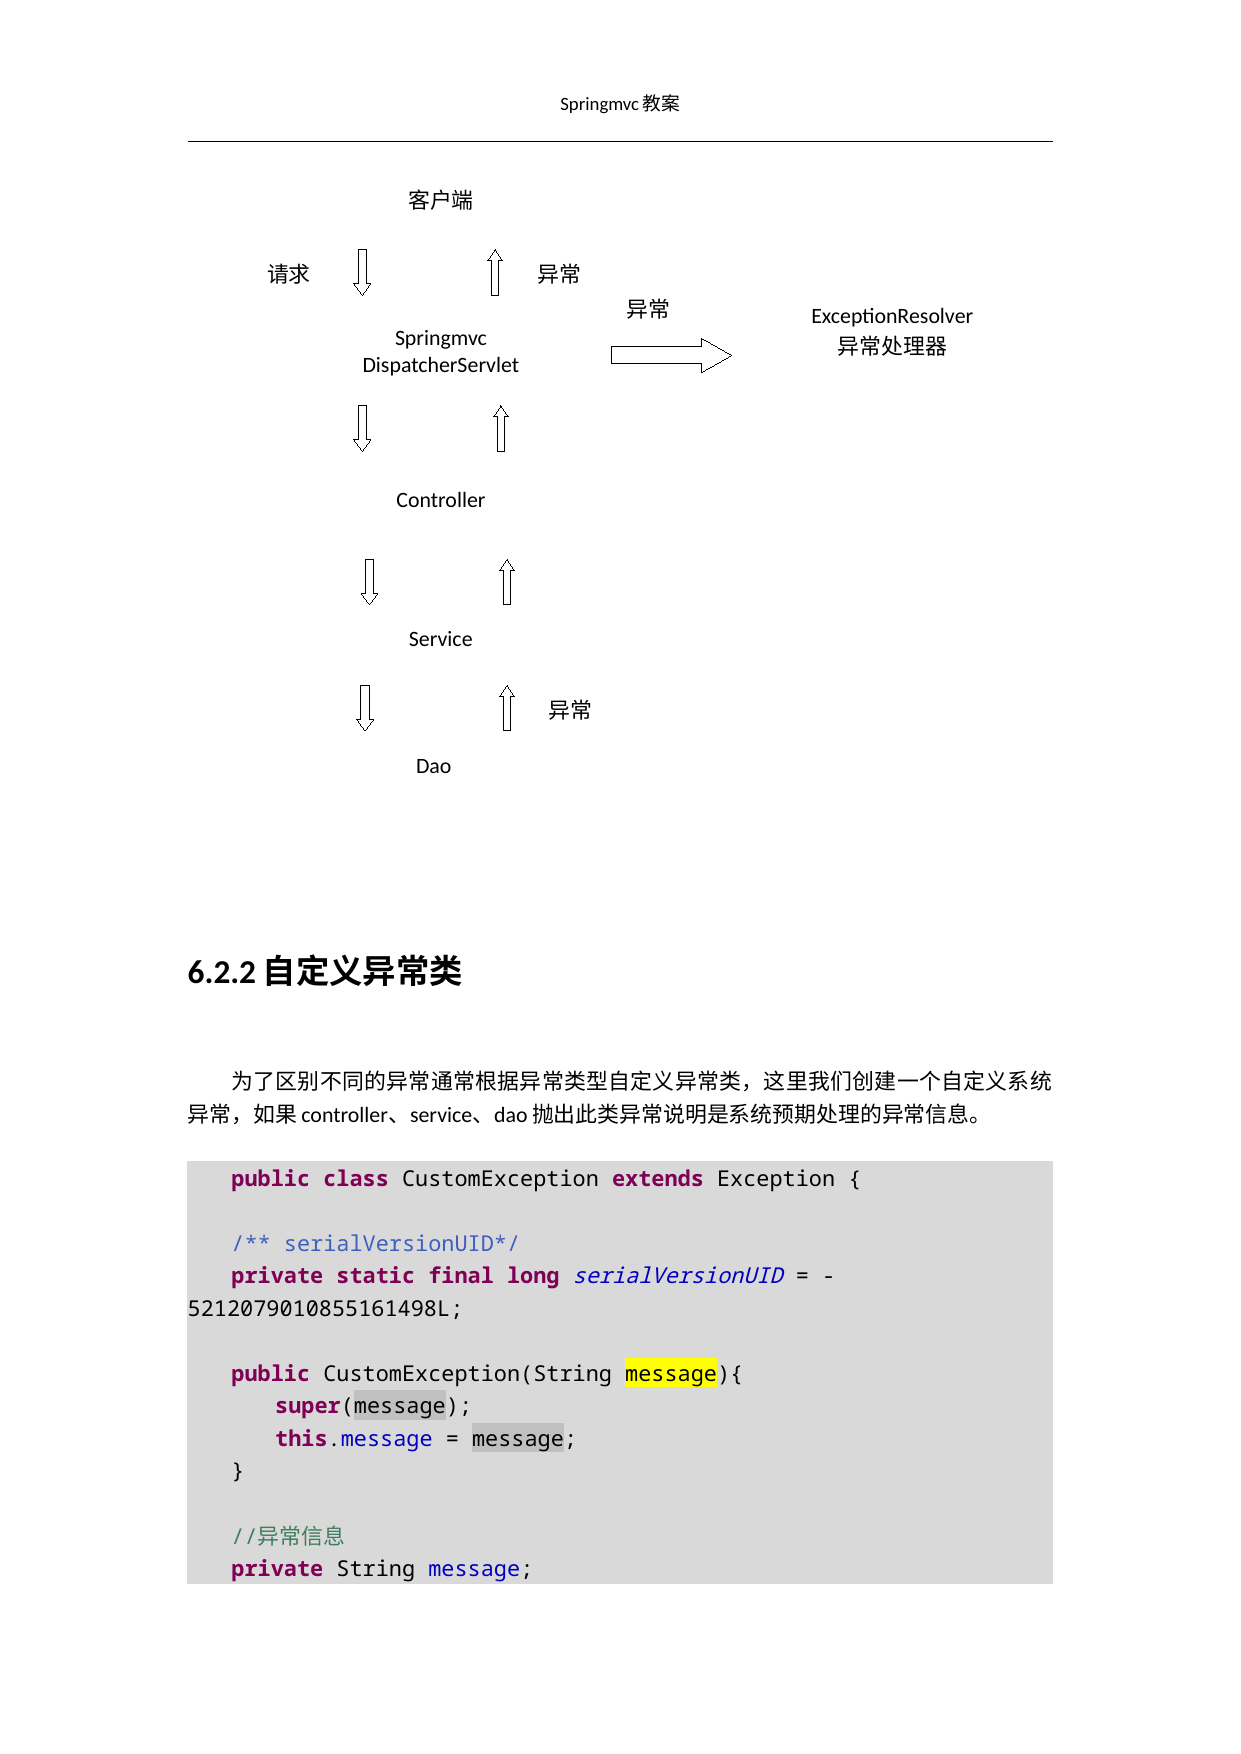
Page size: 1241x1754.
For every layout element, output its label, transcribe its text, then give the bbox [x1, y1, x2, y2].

subtitle 自定义异常类 [187, 937, 1053, 1002]
text public CustomException(String message){ [187, 1356, 1053, 1389]
text 为了区别不同的异常通常根据异常类型自定义异常类，这里我们创建一个自定义系统异常，如果controller、service、dao抛出此类异常说明是系统预期处理的异常信息。 [187, 1064, 1053, 1129]
text /** serialVersionUID*/ [187, 1226, 1053, 1259]
text super(message); [187, 1389, 1053, 1421]
text } [187, 1454, 1053, 1486]
text this.message = message; [187, 1421, 1053, 1454]
text //异常信息 [187, 1519, 1053, 1551]
text private String message; [187, 1551, 1053, 1584]
text public class CustomException extends Exception { [187, 1161, 1053, 1194]
text private static final long serialVersionUID = -5212079010855161498L; [187, 1259, 1053, 1324]
